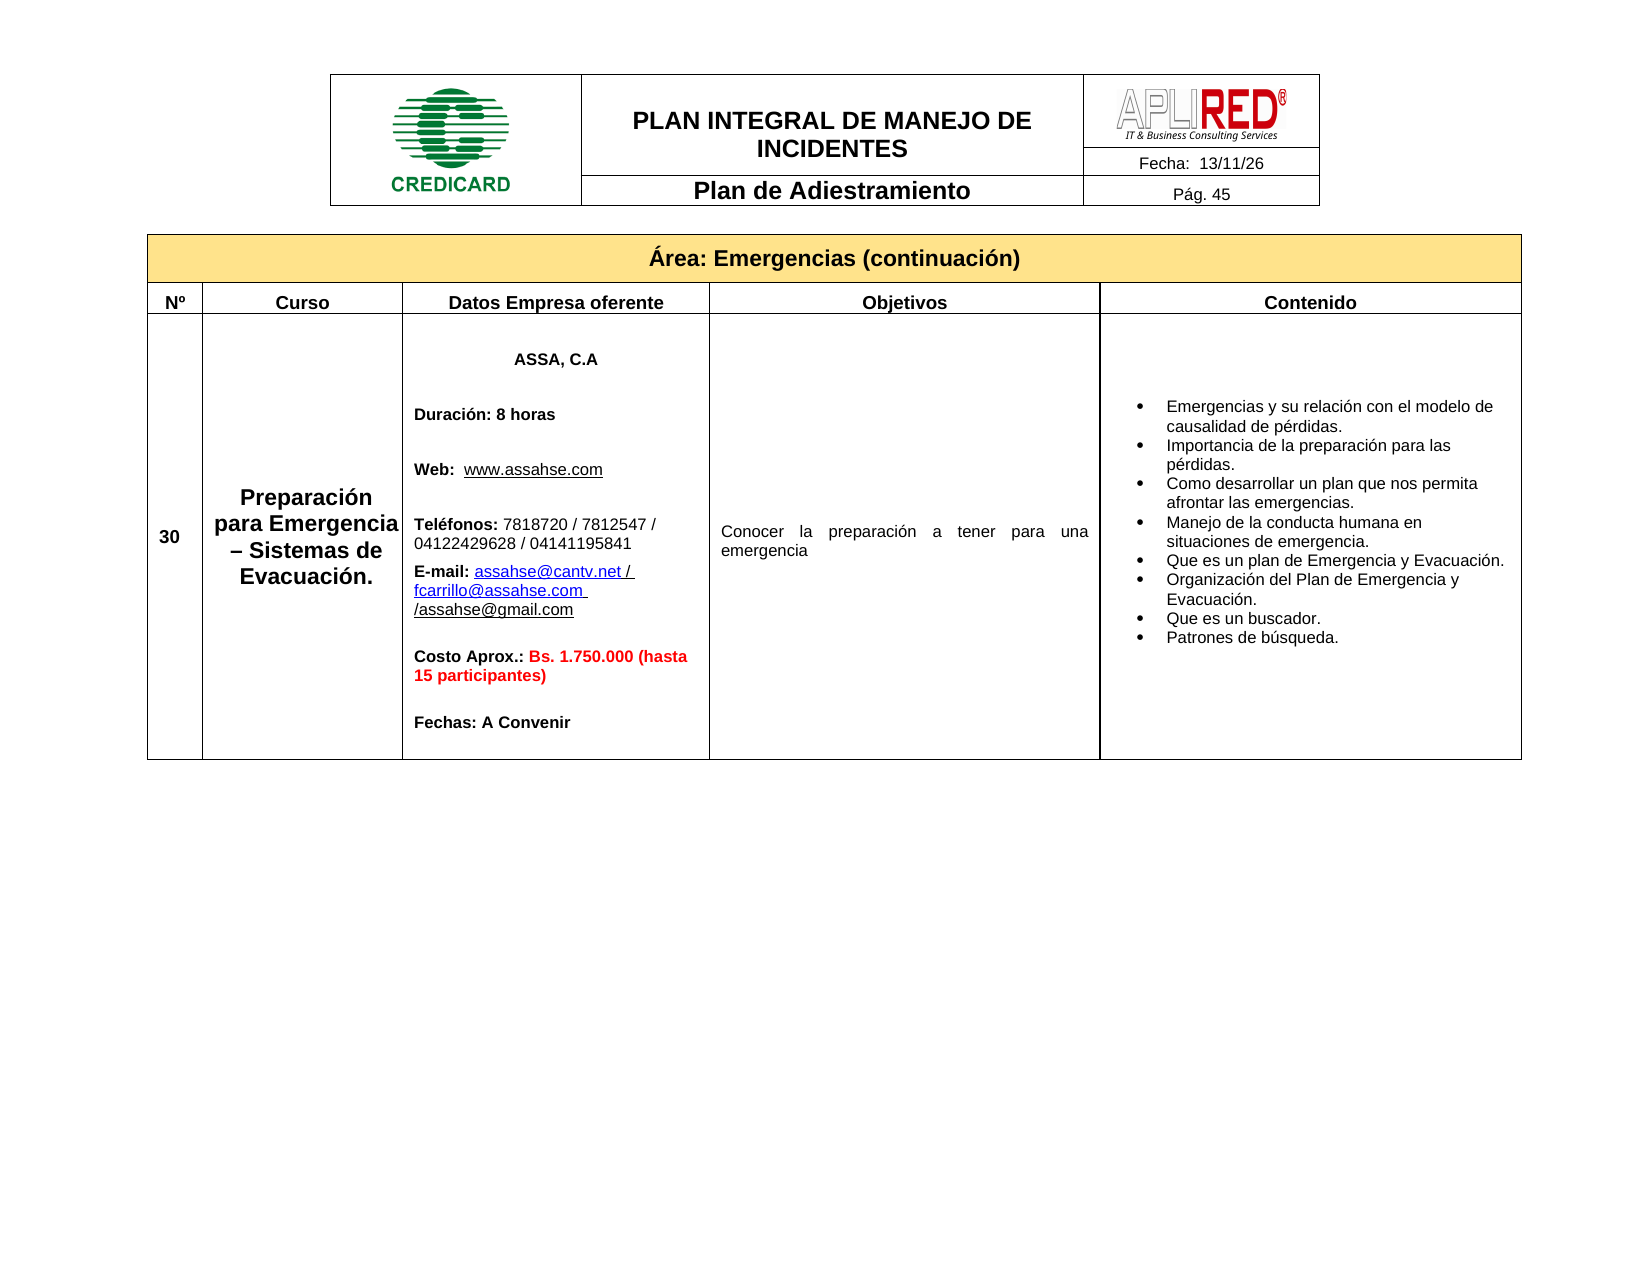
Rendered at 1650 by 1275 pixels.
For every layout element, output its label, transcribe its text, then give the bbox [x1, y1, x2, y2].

table_cell Curso [203, 283, 402, 313]
table_cell Emergencias y su relación con el modelo de causalidad de pérdidas. Importancia de la preparación para las pérdidas. Como desarrollar un plan que nos permita afrontar las emergencias. Manejo de la conducta humana en situaciones de emergencia. Que es un plan de Emergencia y Evacuación. Organización del Plan de Emergencia y Evacuación. Que es un buscador. Patrones de búsqueda. [1101, 314, 1521, 759]
picture [390, 79, 511, 200]
table_cell 30 [148, 314, 202, 759]
table_cell Contenido [1101, 283, 1521, 313]
picture [1116, 89, 1287, 129]
table_cell Objetivos [710, 283, 1099, 313]
table_cell Datos Empresa oferente [403, 283, 709, 313]
table_cell ASSA, C.A Duración: 8 horas Web: www.assahse.com Teléfonos: 7818720 / 7812547 / 04122429628 / 04141195841 E-mail: assahse@cantv.net / fcarrillo@assahse.com /assahse@gmail.com Costo Aprox.: Bs. 1.750.000 (hasta 15 participantes) Fechas: A Convenir [403, 314, 709, 759]
table_header Área: Emergencias (continuación) [148, 235, 1521, 282]
table_cell Conocer la preparación a tener para una emergencia [710, 314, 1099, 759]
table_cell Nº [148, 283, 202, 313]
table_cell Preparación para Emergencia – Sistemas de Evacuación. [203, 314, 402, 759]
